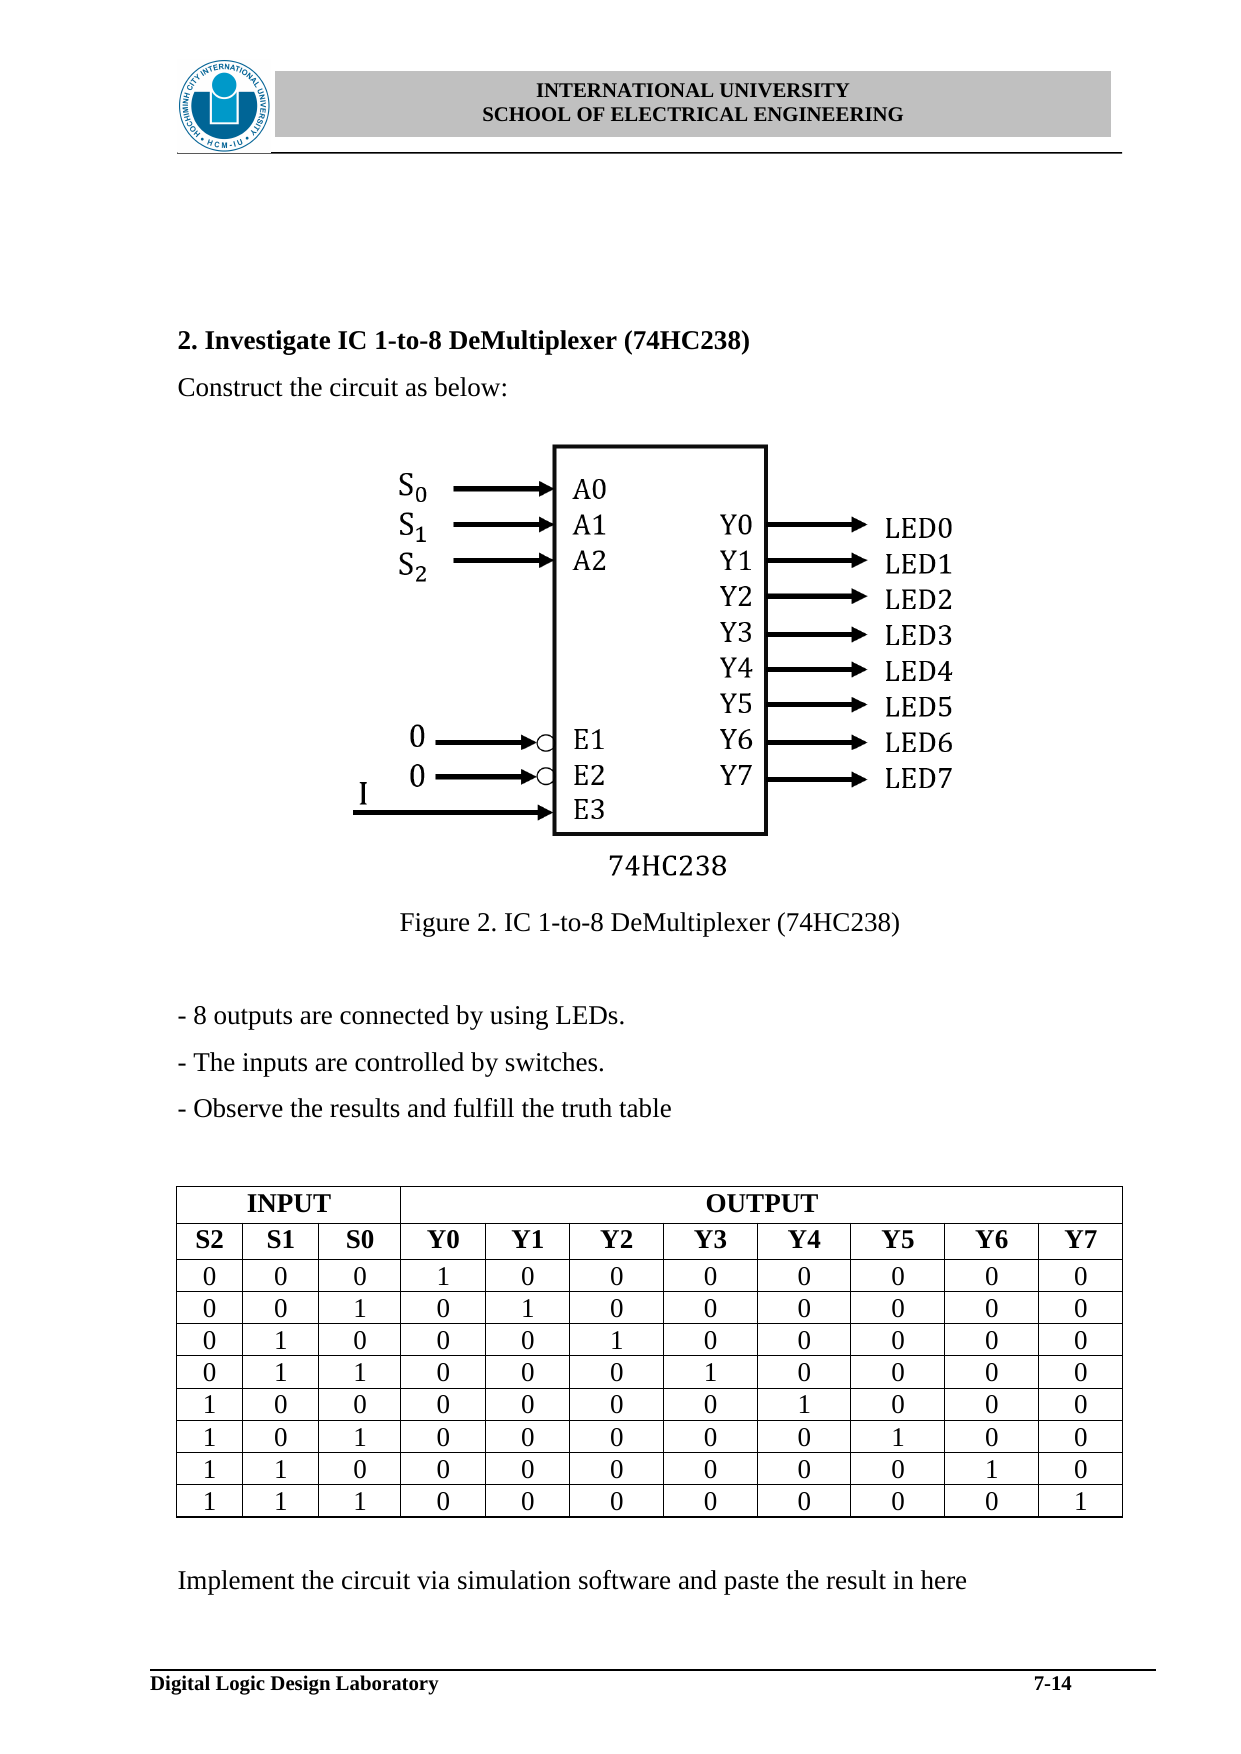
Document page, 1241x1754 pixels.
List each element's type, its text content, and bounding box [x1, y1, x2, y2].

table_cell 0 [851, 1356, 944, 1388]
table_cell 0 [486, 1324, 569, 1355]
table_cell 1 [758, 1389, 850, 1420]
table_cell 0 [570, 1260, 663, 1291]
picture [332, 417, 967, 891]
table_cell 0 [1039, 1421, 1122, 1452]
table_cell 0 [243, 1292, 318, 1323]
table_cell 0 [486, 1453, 569, 1484]
table_cell 0 [570, 1292, 663, 1323]
table_cell 0 [758, 1421, 850, 1452]
table_cell 1 [1039, 1485, 1122, 1516]
table_cell 0 [758, 1324, 850, 1355]
table_cell 0 [758, 1453, 850, 1484]
table_cell S2 [177, 1224, 242, 1259]
table_cell 0 [1039, 1324, 1122, 1355]
table_cell 0 [945, 1292, 1038, 1323]
table_cell 1 [243, 1324, 318, 1355]
table_cell 0 [664, 1389, 757, 1420]
table_cell 0 [1039, 1356, 1122, 1388]
table_cell 0 [570, 1356, 663, 1388]
table_cell 1 [486, 1292, 569, 1323]
table_cell 0 [1039, 1389, 1122, 1420]
table_cell 0 [486, 1356, 569, 1388]
table_cell 0 [486, 1485, 569, 1516]
table_cell 0 [758, 1356, 850, 1388]
table_cell 0 [664, 1453, 757, 1484]
table_cell 1 [570, 1324, 663, 1355]
table_cell 0 [758, 1260, 850, 1291]
table_cell 0 [570, 1421, 663, 1452]
table_cell Y4 [758, 1224, 850, 1259]
table_cell 0 [243, 1389, 318, 1420]
table_cell 0 [570, 1485, 663, 1516]
table_cell 0 [570, 1453, 663, 1484]
table_cell 1 [319, 1356, 400, 1388]
table_cell 0 [664, 1485, 757, 1516]
table_cell 0 [945, 1485, 1038, 1516]
table_cell S1 [243, 1224, 318, 1259]
table_cell 1 [177, 1453, 242, 1484]
text Implement the circuit via simulation software and paste the result in here [177, 1564, 1122, 1595]
table_cell 1 [664, 1356, 757, 1388]
text Construct the circuit as below: [177, 371, 1122, 402]
table_cell 0 [664, 1260, 757, 1291]
table_cell 0 [319, 1389, 400, 1420]
table_cell 0 [401, 1324, 485, 1355]
text - Observe the results and fulfill the truth table [177, 1093, 1122, 1124]
table_cell 0 [243, 1421, 318, 1452]
table_cell 0 [401, 1485, 485, 1516]
table_cell 0 [945, 1421, 1038, 1452]
table_cell 0 [664, 1324, 757, 1355]
table_cell 0 [851, 1292, 944, 1323]
table_cell 0 [401, 1453, 485, 1484]
table_cell 0 [1039, 1260, 1122, 1291]
table_cell 0 [486, 1389, 569, 1420]
table_cell 0 [664, 1292, 757, 1323]
table_cell 1 [177, 1421, 242, 1452]
table_cell 0 [401, 1389, 485, 1420]
table_cell 0 [851, 1260, 944, 1291]
table_cell S0 [319, 1224, 400, 1259]
table_cell 0 [945, 1356, 1038, 1388]
picture [177, 59, 271, 153]
table_cell 0 [401, 1356, 485, 1388]
table_cell 1 [243, 1453, 318, 1484]
text - 8 outputs are connected by using LEDs. [177, 999, 1122, 1030]
table_header OUTPUT [401, 1187, 1122, 1222]
table_cell 0 [851, 1324, 944, 1355]
table_cell Y5 [851, 1224, 944, 1259]
table_cell 0 [851, 1485, 944, 1516]
table_cell 0 [177, 1260, 242, 1291]
table_cell 0 [401, 1421, 485, 1452]
table_cell 0 [486, 1421, 569, 1452]
table_cell Y2 [570, 1224, 663, 1259]
table_cell 1 [177, 1485, 242, 1516]
table_cell 0 [319, 1453, 400, 1484]
table_header INPUT [177, 1187, 400, 1222]
table_cell 0 [243, 1260, 318, 1291]
table_cell 0 [177, 1292, 242, 1323]
table_cell 0 [486, 1260, 569, 1291]
table_cell 0 [758, 1292, 850, 1323]
table_cell 0 [664, 1421, 757, 1452]
table_cell 0 [319, 1324, 400, 1355]
table_cell 0 [1039, 1292, 1122, 1323]
table_cell 0 [851, 1453, 944, 1484]
table_cell 1 [177, 1389, 242, 1420]
text Figure 2. IC 1-to-8 DeMultiplexer (74HC238) [177, 906, 1122, 937]
table_cell 1 [945, 1453, 1038, 1484]
table_cell 0 [177, 1324, 242, 1355]
table_cell 0 [945, 1260, 1038, 1291]
table_cell 0 [401, 1292, 485, 1323]
text 2. Investigate IC 1-to-8 DeMultiplexer (74HC238) [177, 324, 1122, 355]
table_cell 0 [319, 1260, 400, 1291]
table_cell 1 [243, 1356, 318, 1388]
table_cell 0 [945, 1389, 1038, 1420]
text - The inputs are controlled by switches. [177, 1046, 1122, 1077]
table_cell 1 [319, 1421, 400, 1452]
table_cell Y0 [401, 1224, 485, 1259]
table_cell 0 [1039, 1453, 1122, 1484]
table_cell 1 [319, 1485, 400, 1516]
table_cell 0 [945, 1324, 1038, 1355]
table_cell 1 [243, 1485, 318, 1516]
table_cell Y3 [664, 1224, 757, 1259]
table_cell 1 [319, 1292, 400, 1323]
table_cell 1 [851, 1421, 944, 1452]
table_cell 1 [401, 1260, 485, 1291]
table_cell 0 [851, 1389, 944, 1420]
table_cell Y6 [945, 1224, 1038, 1259]
table_cell 0 [570, 1389, 663, 1420]
table_cell Y7 [1039, 1224, 1122, 1259]
table_cell 0 [177, 1356, 242, 1388]
table_cell 0 [758, 1485, 850, 1516]
table_cell Y1 [486, 1224, 569, 1259]
